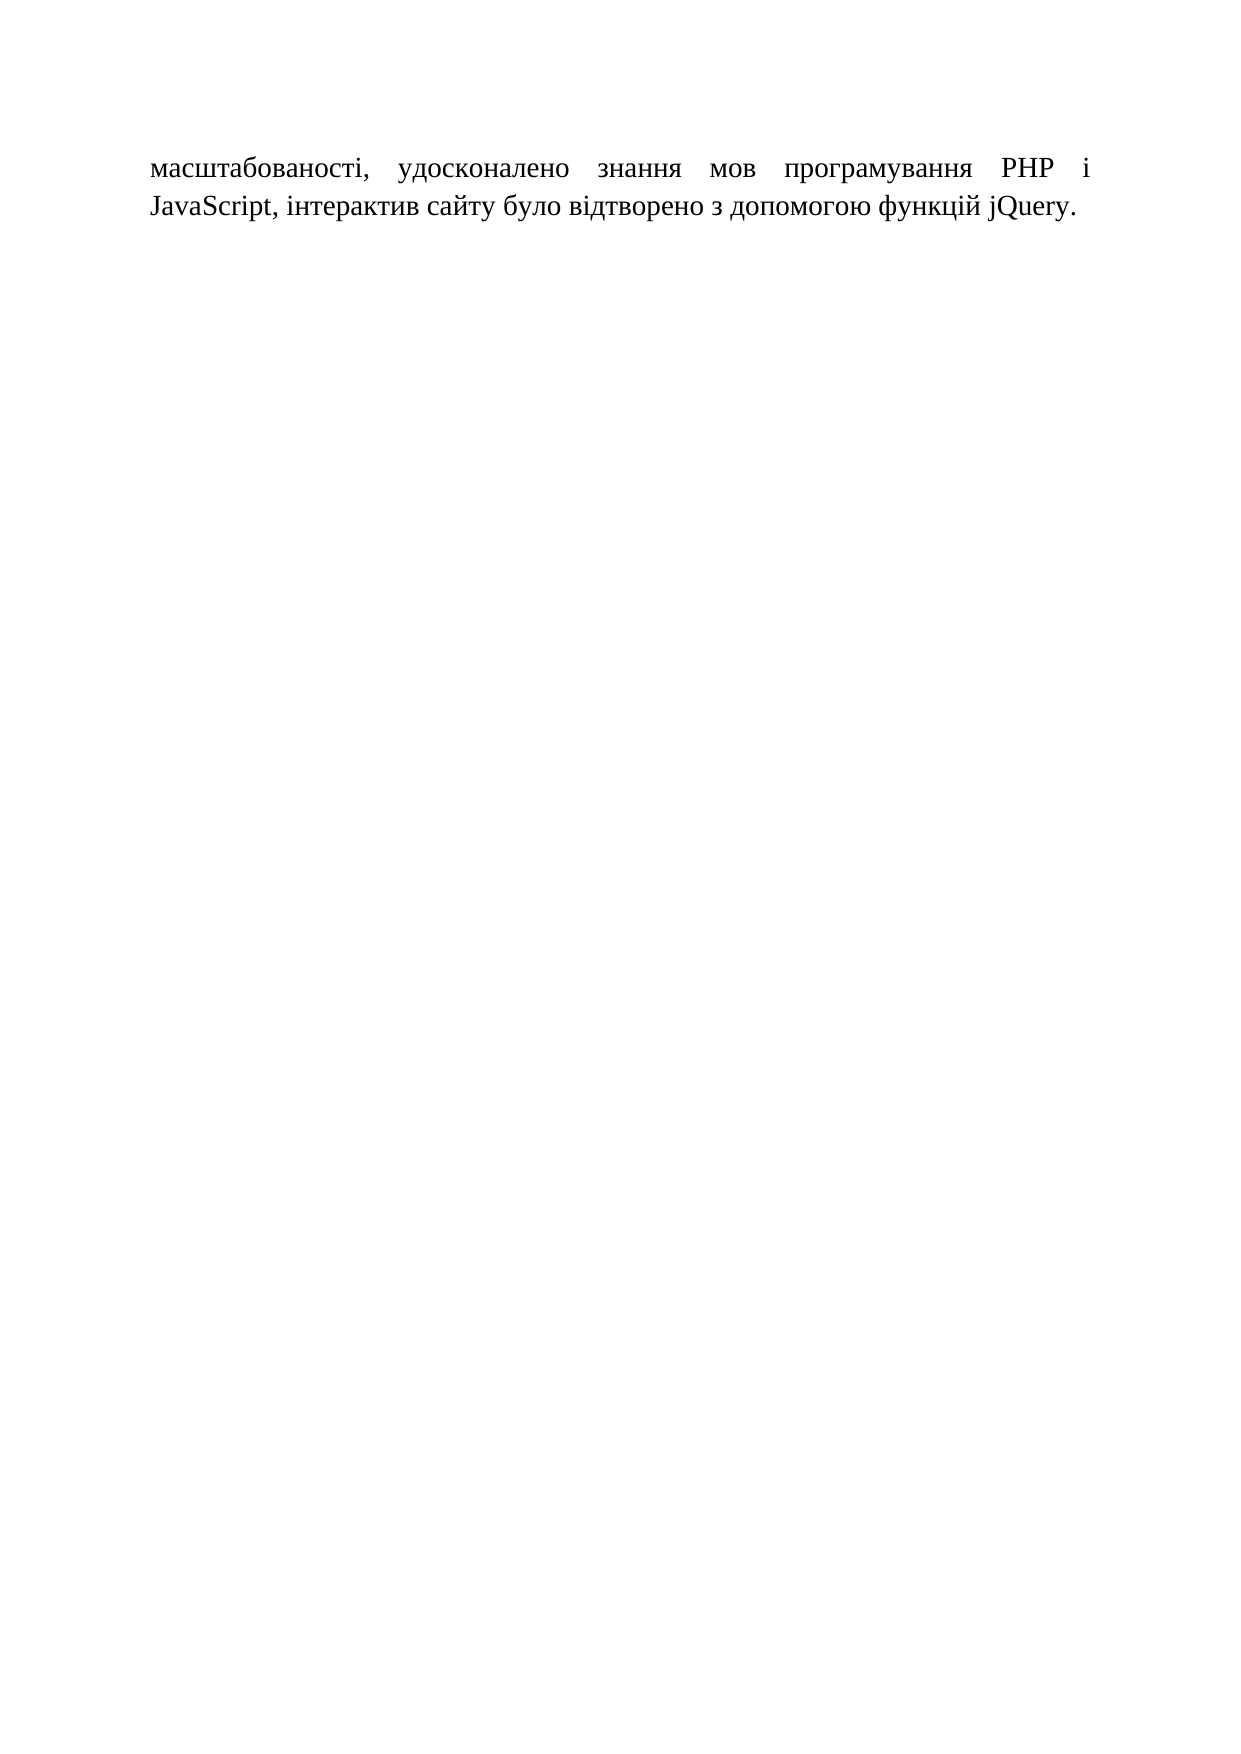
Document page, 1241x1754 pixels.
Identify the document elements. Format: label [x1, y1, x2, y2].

text [150, 150, 1090, 222]
